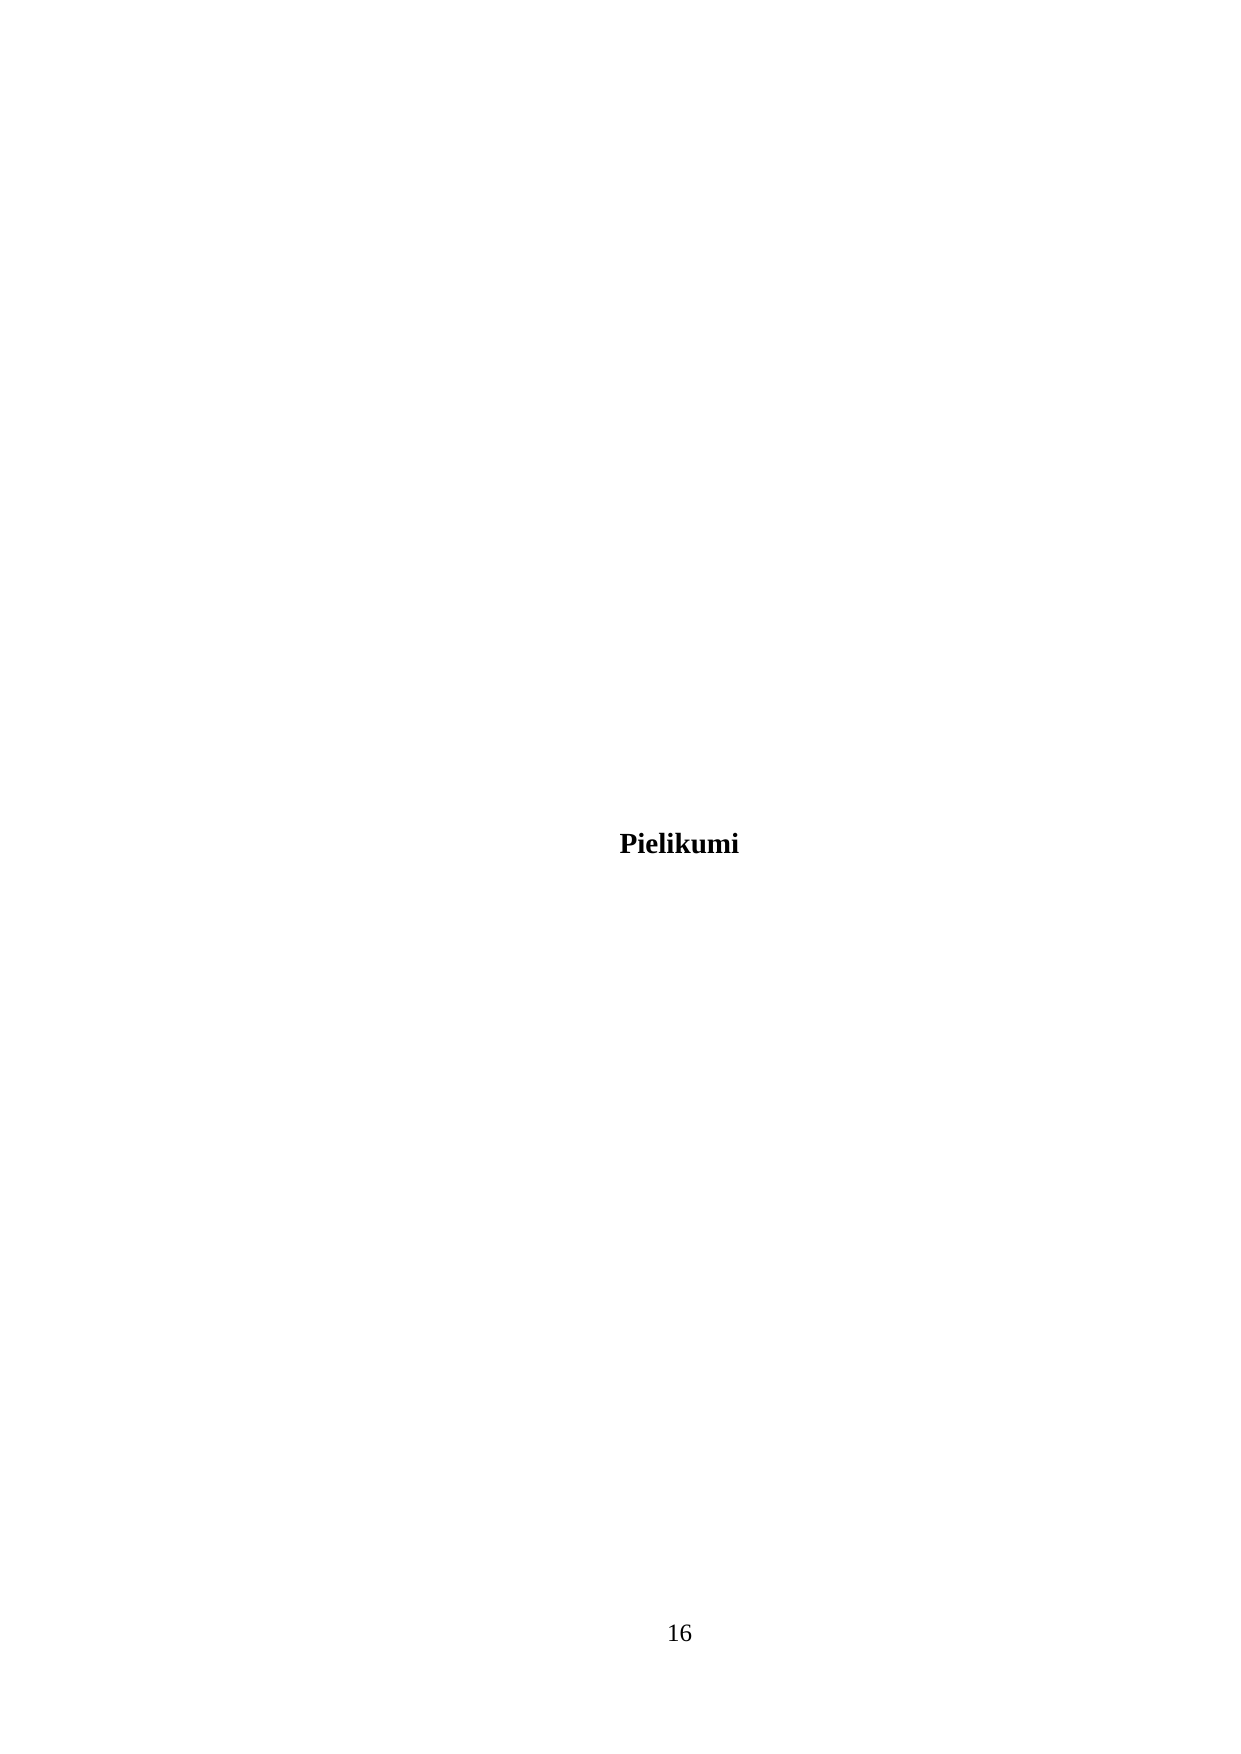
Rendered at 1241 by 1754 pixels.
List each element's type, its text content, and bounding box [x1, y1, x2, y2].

subtitle Pielikumi [148, 827, 1122, 860]
